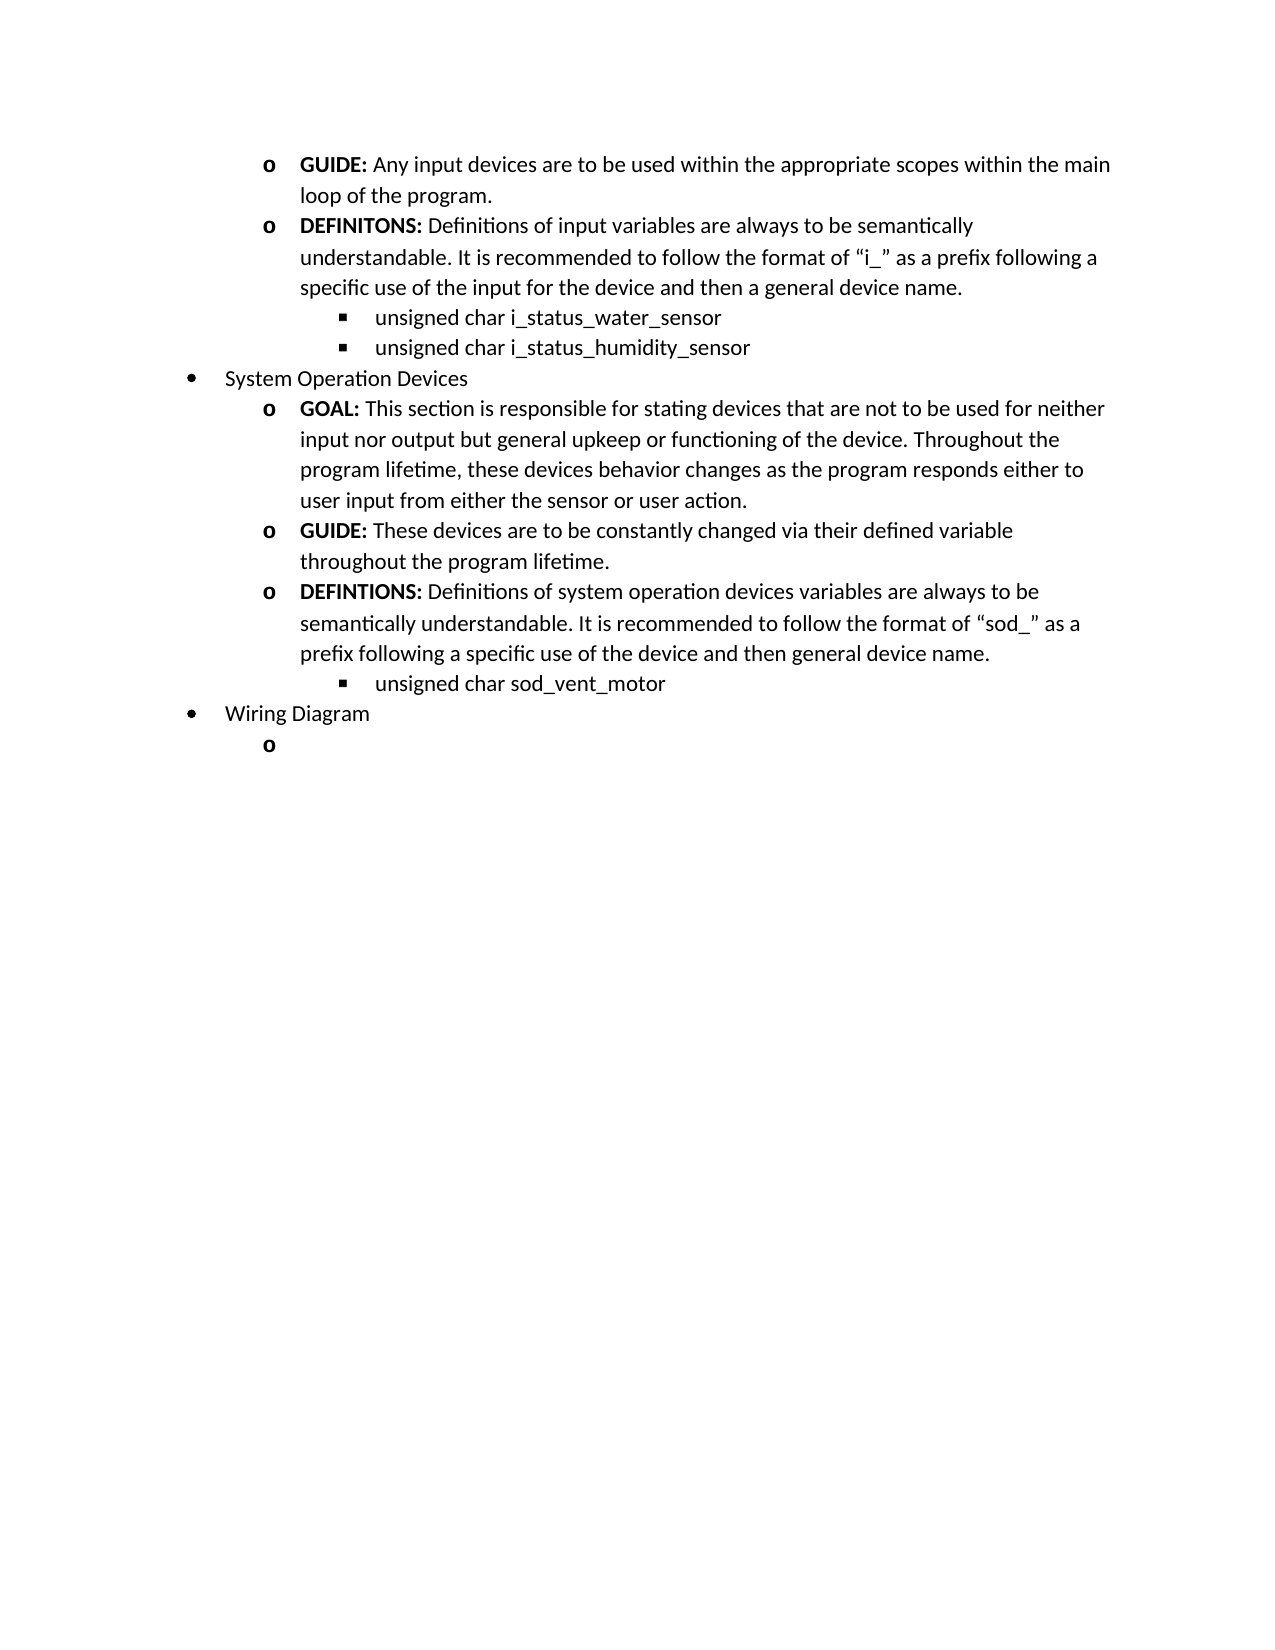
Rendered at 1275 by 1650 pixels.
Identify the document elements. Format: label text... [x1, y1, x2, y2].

list Wiring Diagram [187, 699, 1125, 727]
list GUIDE: These devices are to be constantly changed via their defined variable throughout the program lifetime. [262, 516, 1125, 575]
list GUIDE: Any input devices are to be used within the appropriate scopes within the main loop of the program. [262, 150, 1125, 209]
list unsigned char i_status_water_sensor [337, 303, 1125, 331]
list unsigned char i_status_humidity_sensor [337, 333, 1125, 362]
list DEFINTIONS: Definitions of system operation devices variables are always to be semantically understandable. It is recommended to follow the format of “sod_” as a prefix following a specific use of the device and then general device name. [262, 577, 1125, 667]
list System Operation Devices [187, 364, 1125, 392]
list GOAL: This section is responsible for stating devices that are not to be used for neither input nor output but general upkeep or functioning of the device. Throughout the program lifetime, these devices behavior changes as the program responds either to user input from either the sensor or user action. [262, 394, 1125, 514]
list DEFINITONS: Definitions of input variables are always to be semantically understandable. It is recommended to follow the format of “i_” as a prefix following a specific use of the input for the device and then a general device name. [262, 212, 1125, 301]
list unsigned char sod_vent_motor [337, 669, 1125, 697]
